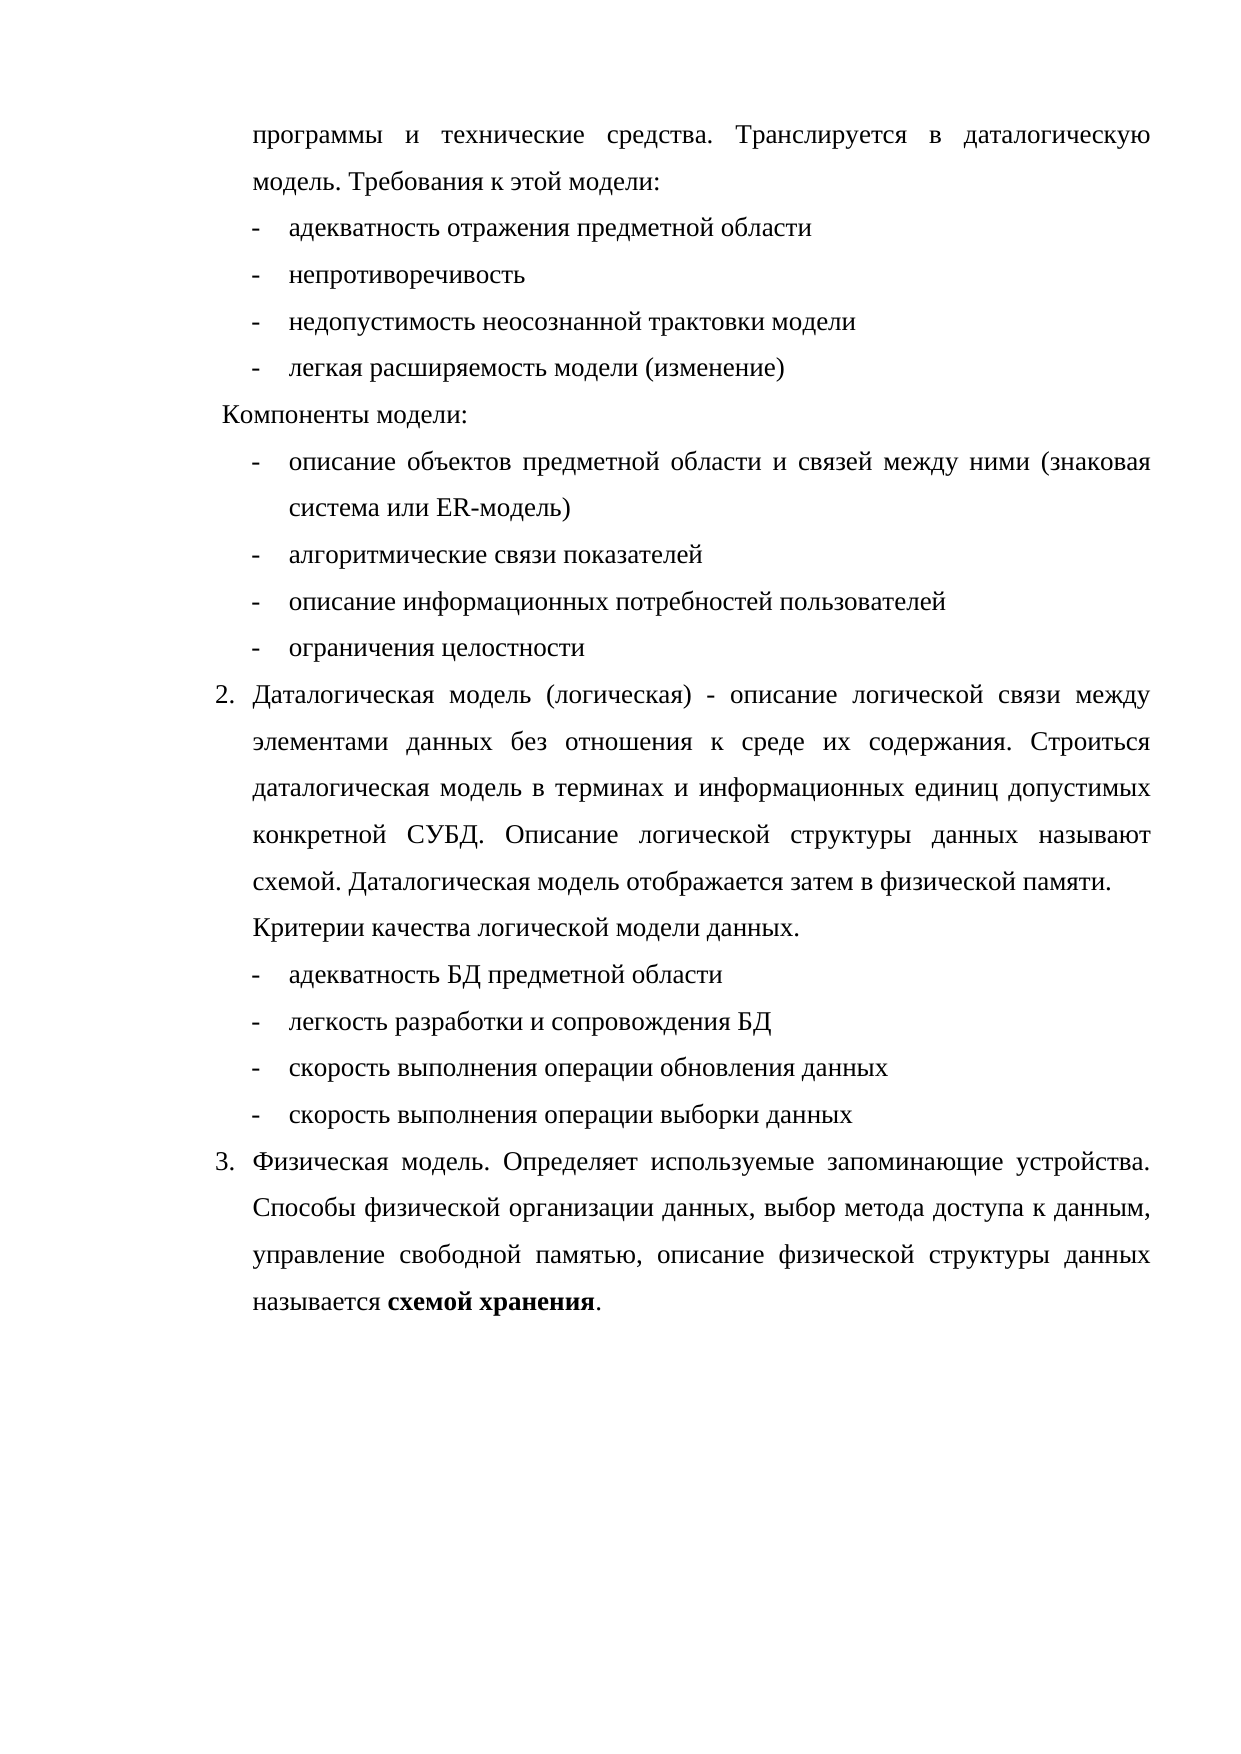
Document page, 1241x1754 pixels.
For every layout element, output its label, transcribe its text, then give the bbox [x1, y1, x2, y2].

list скорость выполнения операции выборки данных [251, 1098, 1152, 1129]
list алгоритмические связи показателей [251, 538, 1152, 569]
list Даталогическая модель (логическая) - описание логической связи между элементами данных без отношения к среде их содержания. Строиться даталогическая модель в терминах и информационных единиц допустимых конкретной СУБД. Описание логической структуры данных называют схемой. Даталогическая модель отображается затем в физической памяти. [215, 678, 1152, 896]
list Критерии качества логической модели данных. [252, 911, 1152, 943]
list легкая расширяемость модели (изменение) [251, 351, 1152, 383]
list непротиворечивость [251, 258, 1152, 289]
list Физическая модель. Определяет используемые запоминающие устройства. Способы физической организации данных, выбор метода доступа к данным, управление свободной памятью, описание физической структуры данных называется схемой хранения. [215, 1145, 1152, 1316]
list описание объектов предметной области и связей между ними (знаковая система или ER-модель) [251, 445, 1152, 523]
text Компоненты модели: [222, 398, 1152, 429]
list легкость разработки и сопровождения БД [251, 1005, 1152, 1036]
list описание информационных потребностей пользователей [251, 585, 1152, 616]
list адекватность БД предметной области [251, 958, 1152, 989]
list адекватность отражения предметной области [251, 211, 1152, 243]
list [215, 118, 1152, 196]
list ограничения целостности [251, 631, 1152, 663]
list недопустимость неосознанной трактовки модели [251, 305, 1152, 336]
list скорость выполнения операции обновления данных [251, 1051, 1152, 1083]
